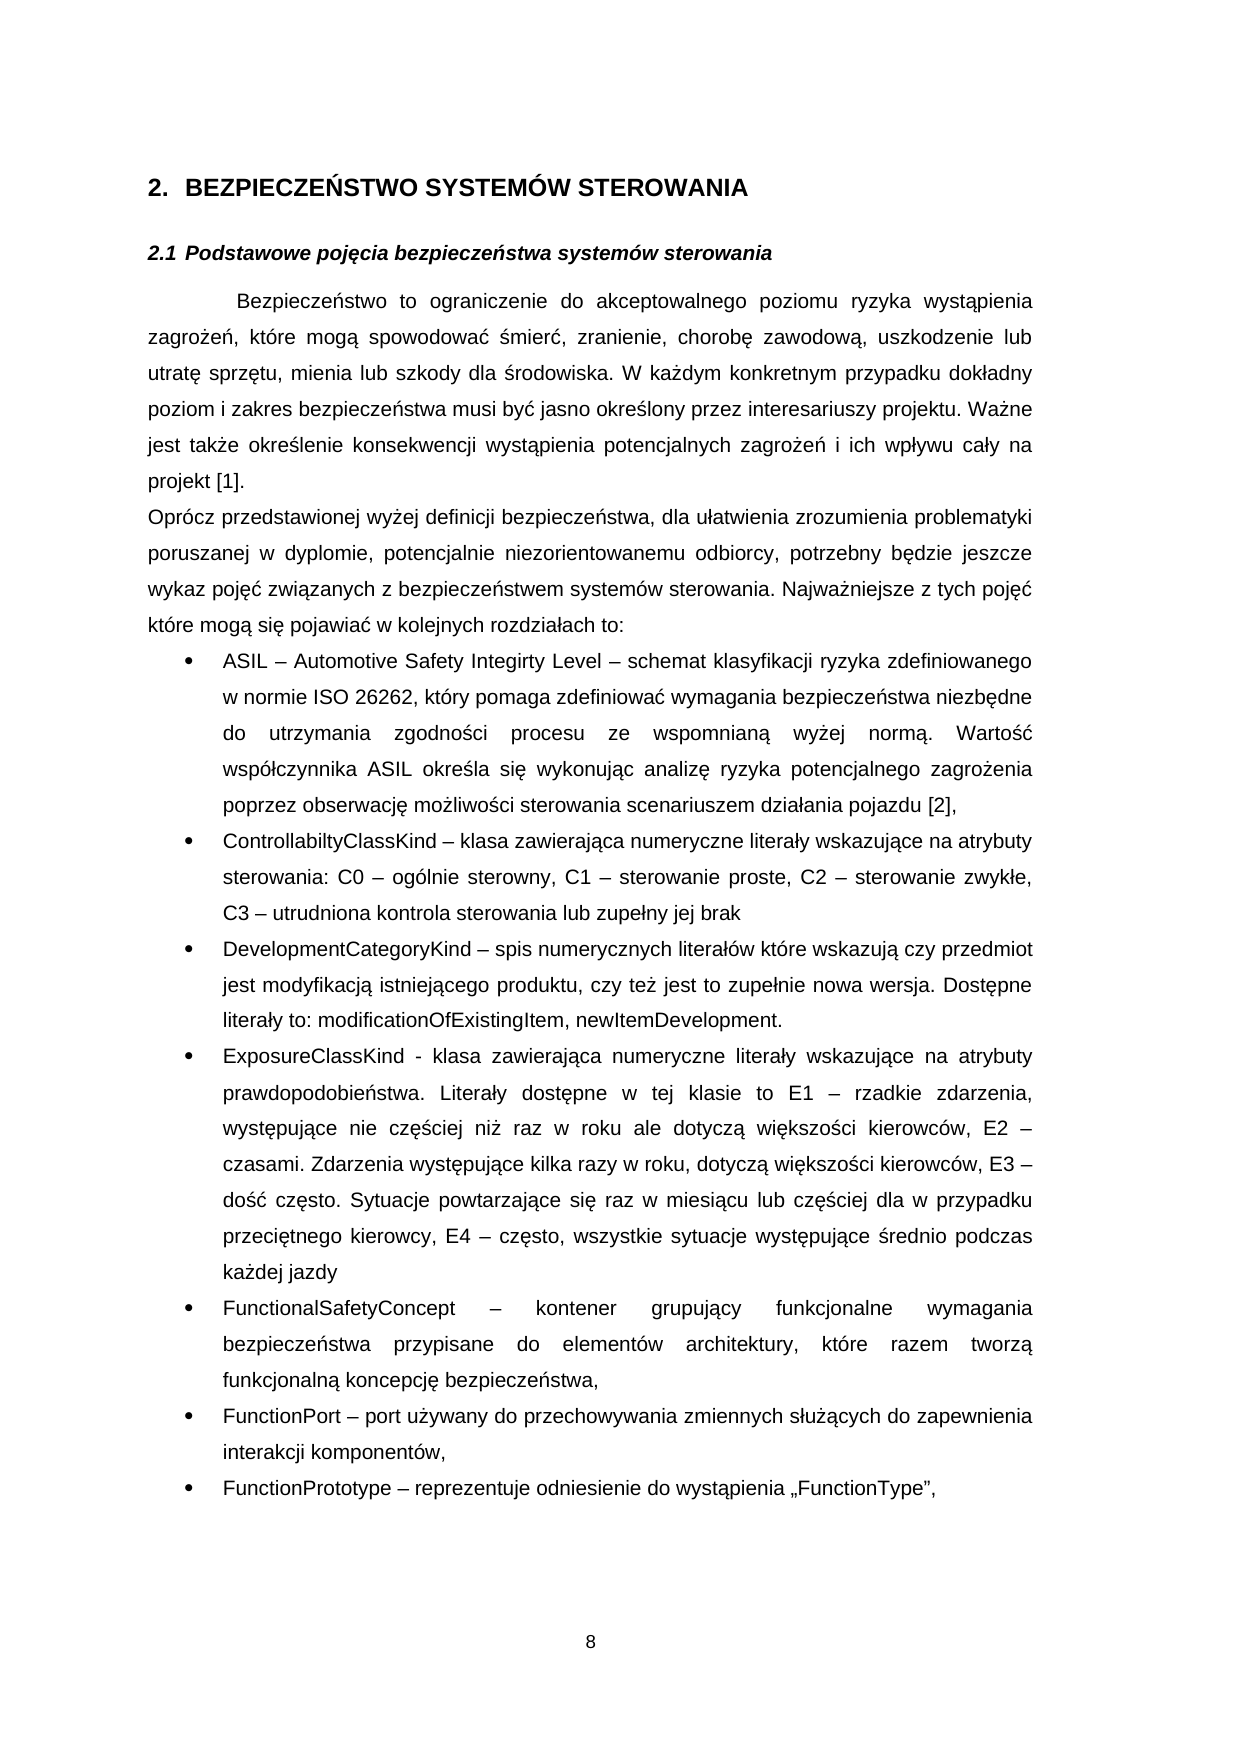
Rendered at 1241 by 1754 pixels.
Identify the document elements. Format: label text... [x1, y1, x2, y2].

list FunctionalSafetyConcept – kontener grupujący funkcjonalne wymagania bezpieczeństwa przypisane do elementów architektury, które razem tworzą funkcjonalną koncepcję bezpieczeństwa, [185, 1296, 1033, 1392]
subtitle Podstawowe pojęcia bezpieczeństwa systemów sterowania [148, 241, 1033, 265]
list ControllabiltyClassKind – klasa zawierająca numeryczne literały wskazujące na atrybuty sterowania: C0 – ogólnie sterowny, C1 – sterowanie proste, C2 – sterowanie zwykłe, C3 – utrudniona kontrola sterowania lub zupełny jej brak [185, 828, 1033, 924]
list DevelopmentCategoryKind – spis numerycznych literałów które wskazują czy przedmiot jest modyfikacją istniejącego produktu, czy też jest to zupełnie nowa wersja. Dostępne literały to: modificationOfExistingItem, newItemDevelopment. [185, 936, 1033, 1032]
text Bezpieczeństwo to ograniczenie do akceptowalnego poziomu ryzyka wystąpienia zagrożeń, które mogą spowodować śmierć, zranienie, chorobę zawodową, uszkodzenie lub utratę sprzętu, mienia lub szkody dla środowiska. W każdym konkretnym przypadku dokładny poziom i zakres bezpieczeństwa musi być jasno określony przez interesariuszy projektu. Ważne jest także określenie konsekwencji wystąpienia potencjalnych zagrożeń i ich wpływu cały na projekt . [148, 289, 1033, 493]
list ASIL – Automotive Safety Integirty Level – schemat klasyfikacji ryzyka zdefiniowanego w normie ISO 26262, który pomaga zdefiniować wymagania bezpieczeństwa niezbędne do utrzymania zgodności procesu ze wspomnianą wyżej normą. Wartość współczynnika ASIL określa się wykonując analizę ryzyka potencjalnego zagrożenia poprzez obserwację możliwości sterowania scenariuszem działania pojazdu, [185, 649, 1033, 816]
subtitle BEZPIECZEŃSTWO SYSTEMÓW STEROWANIA [148, 173, 1033, 201]
text Oprócz przedstawionej wyżej definicji bezpieczeństwa, dla ułatwienia zrozumienia problematyki poruszanej w dyplomie, potencjalnie niezorientowanemu odbiorcy, potrzebny będzie jeszcze wykaz pojęć związanych z bezpieczeństwem systemów sterowania. Najważniejsze z tych pojęć które mogą się pojawiać w kolejnych rozdziałach to: [148, 505, 1033, 637]
list ExposureClassKind - klasa zawierająca numeryczne literały wskazujące na atrybuty prawdopodobieństwa. Literały dostępne w tej klasie to E1 – rzadkie zdarzenia, występujące nie częściej niż raz w roku ale dotyczą większości kierowców, E2 – czasami. Zdarzenia występujące kilka razy w roku, dotyczą większości kierowców, E3 – dość często. Sytuacje powtarzające się raz w miesiącu lub częściej dla w przypadku przeciętnego kierowcy, E4 – często, wszystkie sytuacje występujące średnio podczas każdej jazdy [185, 1044, 1033, 1284]
list FunctionPrototype – reprezentuje odniesienie do wystąpienia „FunctionType”, [185, 1476, 1033, 1500]
list FunctionPort – port używany do przechowywania zmiennych służących do zapewnienia interakcji komponentów, [185, 1404, 1033, 1464]
